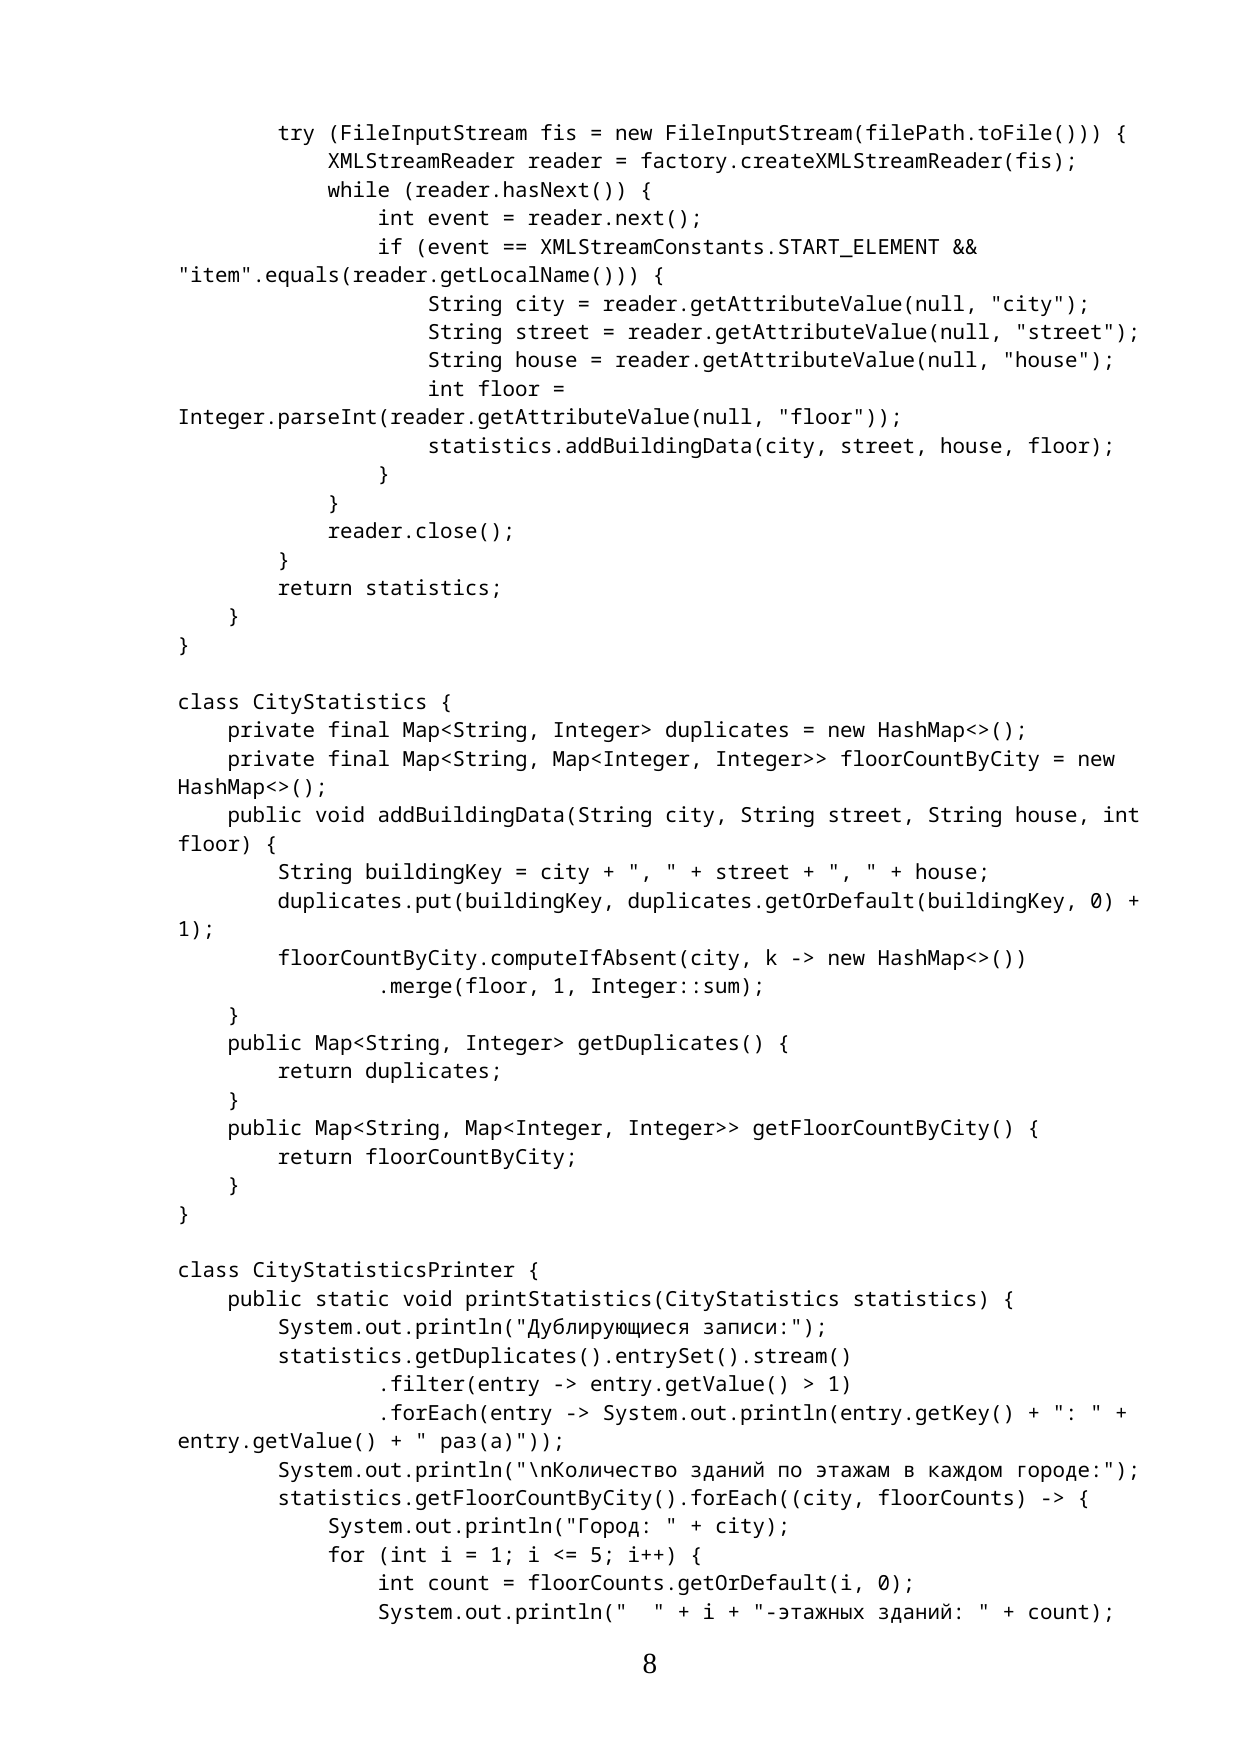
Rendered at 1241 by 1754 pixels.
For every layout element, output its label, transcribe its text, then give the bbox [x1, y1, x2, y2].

text System.out.println("Город: " + city); [177, 1512, 1152, 1540]
text .filter(entry -> entry.getValue() > 1) [177, 1369, 1152, 1398]
text floorCountByCity.computeIfAbsent(city, k -> new HashMap<>()) [177, 943, 1152, 971]
text } [177, 1000, 1152, 1028]
text duplicates.put(buildingKey, duplicates.getOrDefault(buildingKey, 0) + 1); [177, 886, 1152, 943]
text statistics.getFloorCountByCity().forEach((city, floorCounts) -> { [177, 1483, 1152, 1512]
text } [177, 630, 1152, 658]
text statistics.getDuplicates().entrySet().stream() [177, 1341, 1152, 1369]
text String house = reader.getAttributeValue(null, "house"); [177, 346, 1152, 374]
text private final Map<String, Integer> duplicates = new HashMap<>(); [177, 715, 1152, 744]
text } [177, 545, 1152, 573]
text public Map<String, Integer> getDuplicates() { [177, 1028, 1152, 1057]
text return duplicates; [177, 1057, 1152, 1085]
text System.out.println(" " + i + "-этажных зданий: " + count); [177, 1597, 1152, 1625]
text } [177, 1199, 1152, 1227]
text .forEach(entry -> System.out.println(entry.getKey() + ": " + entry.getValue() + " раз(а)")); [177, 1398, 1152, 1455]
text .merge(floor, 1, Integer::sum); [177, 971, 1152, 1000]
text class CityStatisticsPrinter { [177, 1256, 1152, 1284]
text reader.close(); [177, 516, 1152, 545]
text int count = floorCounts.getOrDefault(i, 0); [177, 1568, 1152, 1597]
text String buildingKey = city + ", " + street + ", " + house; [177, 857, 1152, 886]
text int event = reader.next(); [177, 203, 1152, 232]
text return floorCountByCity; [177, 1142, 1152, 1170]
text XMLStreamReader reader = factory.createXMLStreamReader(fis); [177, 147, 1152, 175]
text public void addBuildingData(String city, String street, String house, int floor) { [177, 801, 1152, 857]
text statistics.addBuildingData(city, street, house, floor); [177, 431, 1152, 459]
text } [177, 1170, 1152, 1199]
text } [177, 1085, 1152, 1113]
text } [177, 488, 1152, 516]
text int floor = Integer.parseInt(reader.getAttributeValue(null, "floor")); [177, 374, 1152, 431]
text if (event == XMLStreamConstants.START_ELEMENT && "item".equals(reader.getLocalName())) { [177, 232, 1152, 289]
text public static void printStatistics(CityStatistics statistics) { [177, 1284, 1152, 1312]
text return statistics; [177, 573, 1152, 602]
text System.out.println("Дублирующиеся записи:"); [177, 1312, 1152, 1341]
text System.out.println("\nКоличество зданий по этажам в каждом городе:"); [177, 1455, 1152, 1483]
text for (int i = 1; i <= 5; i++) { [177, 1540, 1152, 1568]
text while (reader.hasNext()) { [177, 175, 1152, 203]
text try (FileInputStream fis = new FileInputStream(filePath.toFile())) { [177, 118, 1152, 147]
text public Map<String, Map<Integer, Integer>> getFloorCountByCity() { [177, 1113, 1152, 1142]
text private final Map<String, Map<Integer, Integer>> floorCountByCity = new HashMap<>(); [177, 744, 1152, 801]
text String city = reader.getAttributeValue(null, "city"); [177, 289, 1152, 317]
text } [177, 459, 1152, 488]
text } [177, 602, 1152, 630]
text class CityStatistics { [177, 687, 1152, 715]
text String street = reader.getAttributeValue(null, "street"); [177, 317, 1152, 346]
